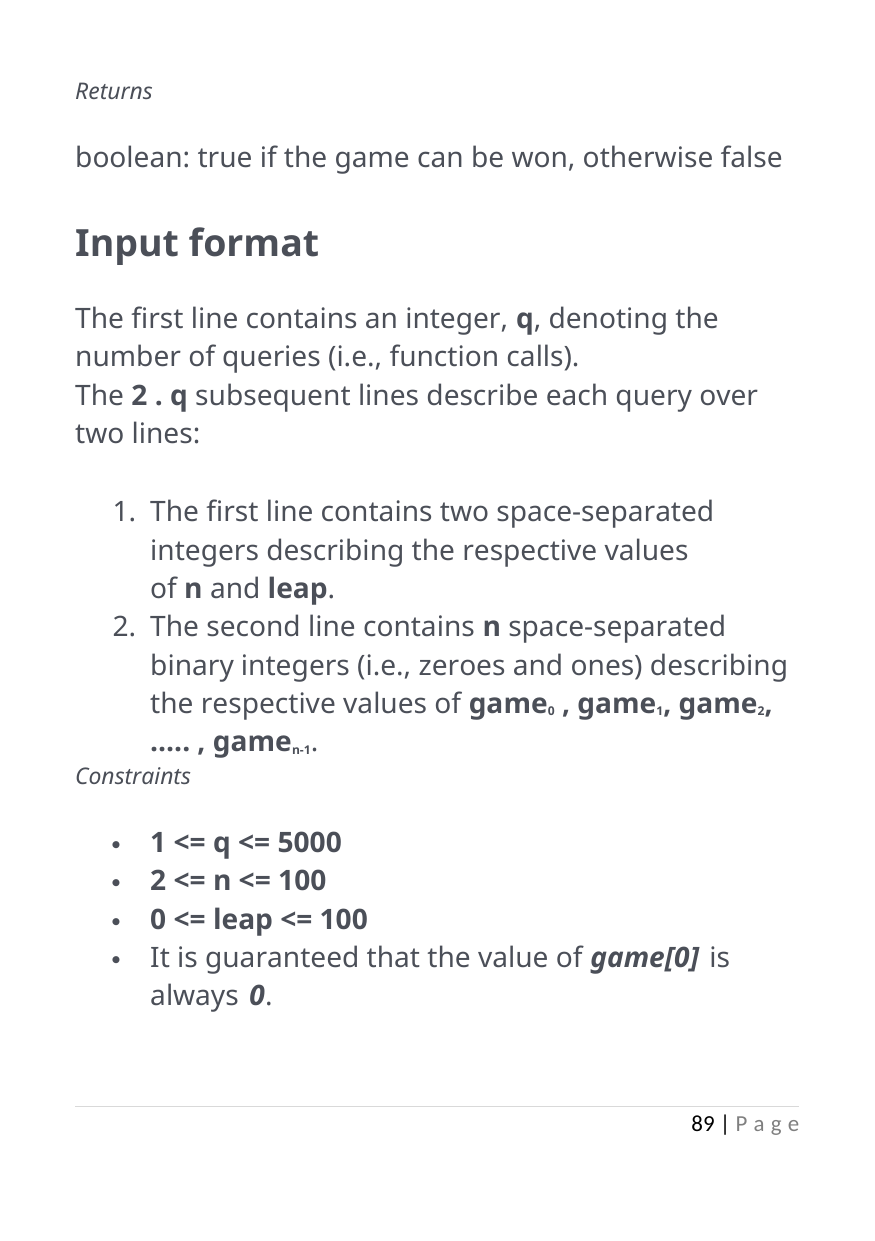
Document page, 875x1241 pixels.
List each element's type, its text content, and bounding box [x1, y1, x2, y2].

list The first line contains two space-separated integers describing the respective values of n and leap. [112, 491, 799, 606]
list 0 <= leap <= 100 [112, 899, 799, 937]
subtitle Input format [75, 216, 799, 267]
text The first line contains an integer, q, denoting the number of queries (i.e., function calls). The 2 . q subsequent lines describe each query over two lines: [75, 298, 799, 451]
text boolean: true if the game can be won, otherwise false [75, 137, 799, 176]
list 1 <= q <= 5000 [112, 822, 799, 861]
list 2 <= n <= 100 [112, 861, 799, 899]
subtitle Constraints [75, 760, 799, 791]
list It is guaranteed that the value of game[0] is always 0. [112, 937, 799, 1014]
list The second line contains n space-separated binary integers (i.e., zeroes and ones) describing the respective values of game0 , game1, game2, ….. , gamen-1. [112, 606, 799, 760]
subtitle Returns [75, 75, 799, 106]
